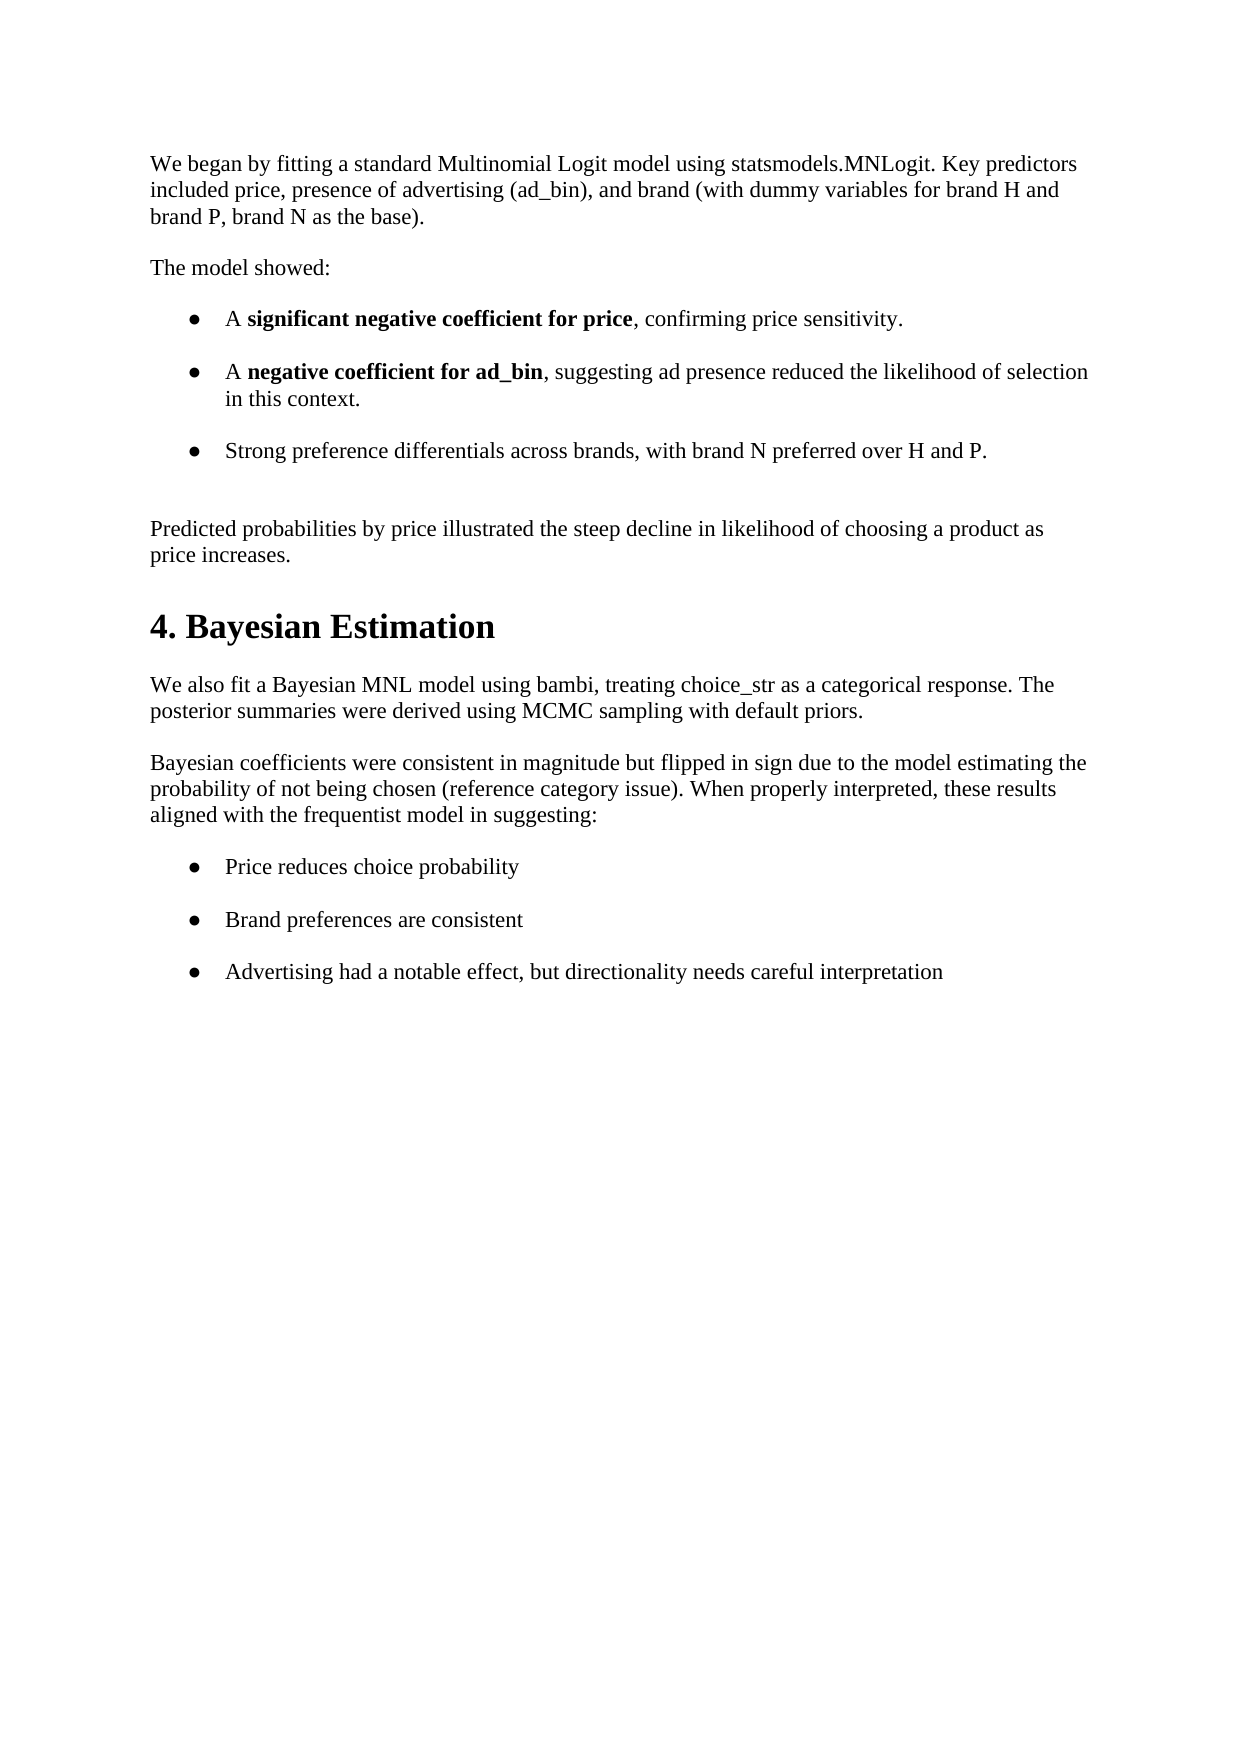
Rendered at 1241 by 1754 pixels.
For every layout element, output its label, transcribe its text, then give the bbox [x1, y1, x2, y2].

text We began by fitting a standard Multinomial Logit model using statsmodels.MNLogit. Key predictors included price, presence of advertising (ad_bin), and brand (with dummy variables for brand H and brand P, brand N as the base). [150, 150, 1090, 229]
list A significant negative coefficient for price, confirming price sensitivity. [187, 305, 1090, 358]
text Predicted probabilities by price illustrated the steep decline in likelihood of choosing a product as price increases. [150, 515, 1090, 568]
text The model showed: [150, 254, 1090, 280]
list Advertising had a notable effect, but directionality needs careful interpretation [187, 958, 1090, 985]
list Price reduces choice probability [187, 853, 1090, 906]
text We also fit a Bayesian MNL model using bambi, treating choice_str as a categorical response. The posterior summaries were derived using MCMC sampling with default priors. [150, 671, 1090, 724]
list Strong preference differentials across brands, with brand N preferred over H and P. [187, 437, 1090, 490]
subtitle 4. Bayesian Estimation [150, 605, 1090, 646]
text Bayesian coefficients were consistent in magnitude but flipped in sign due to the model estimating the probability of not being chosen (reference category issue). When properly interpreted, these results aligned with the frequentist model in suggesting: [150, 749, 1090, 828]
list Brand preferences are consistent [187, 906, 1090, 958]
list A negative coefficient for ad_bin, suggesting ad presence reduced the likelihood of selection in this context. [187, 358, 1090, 437]
